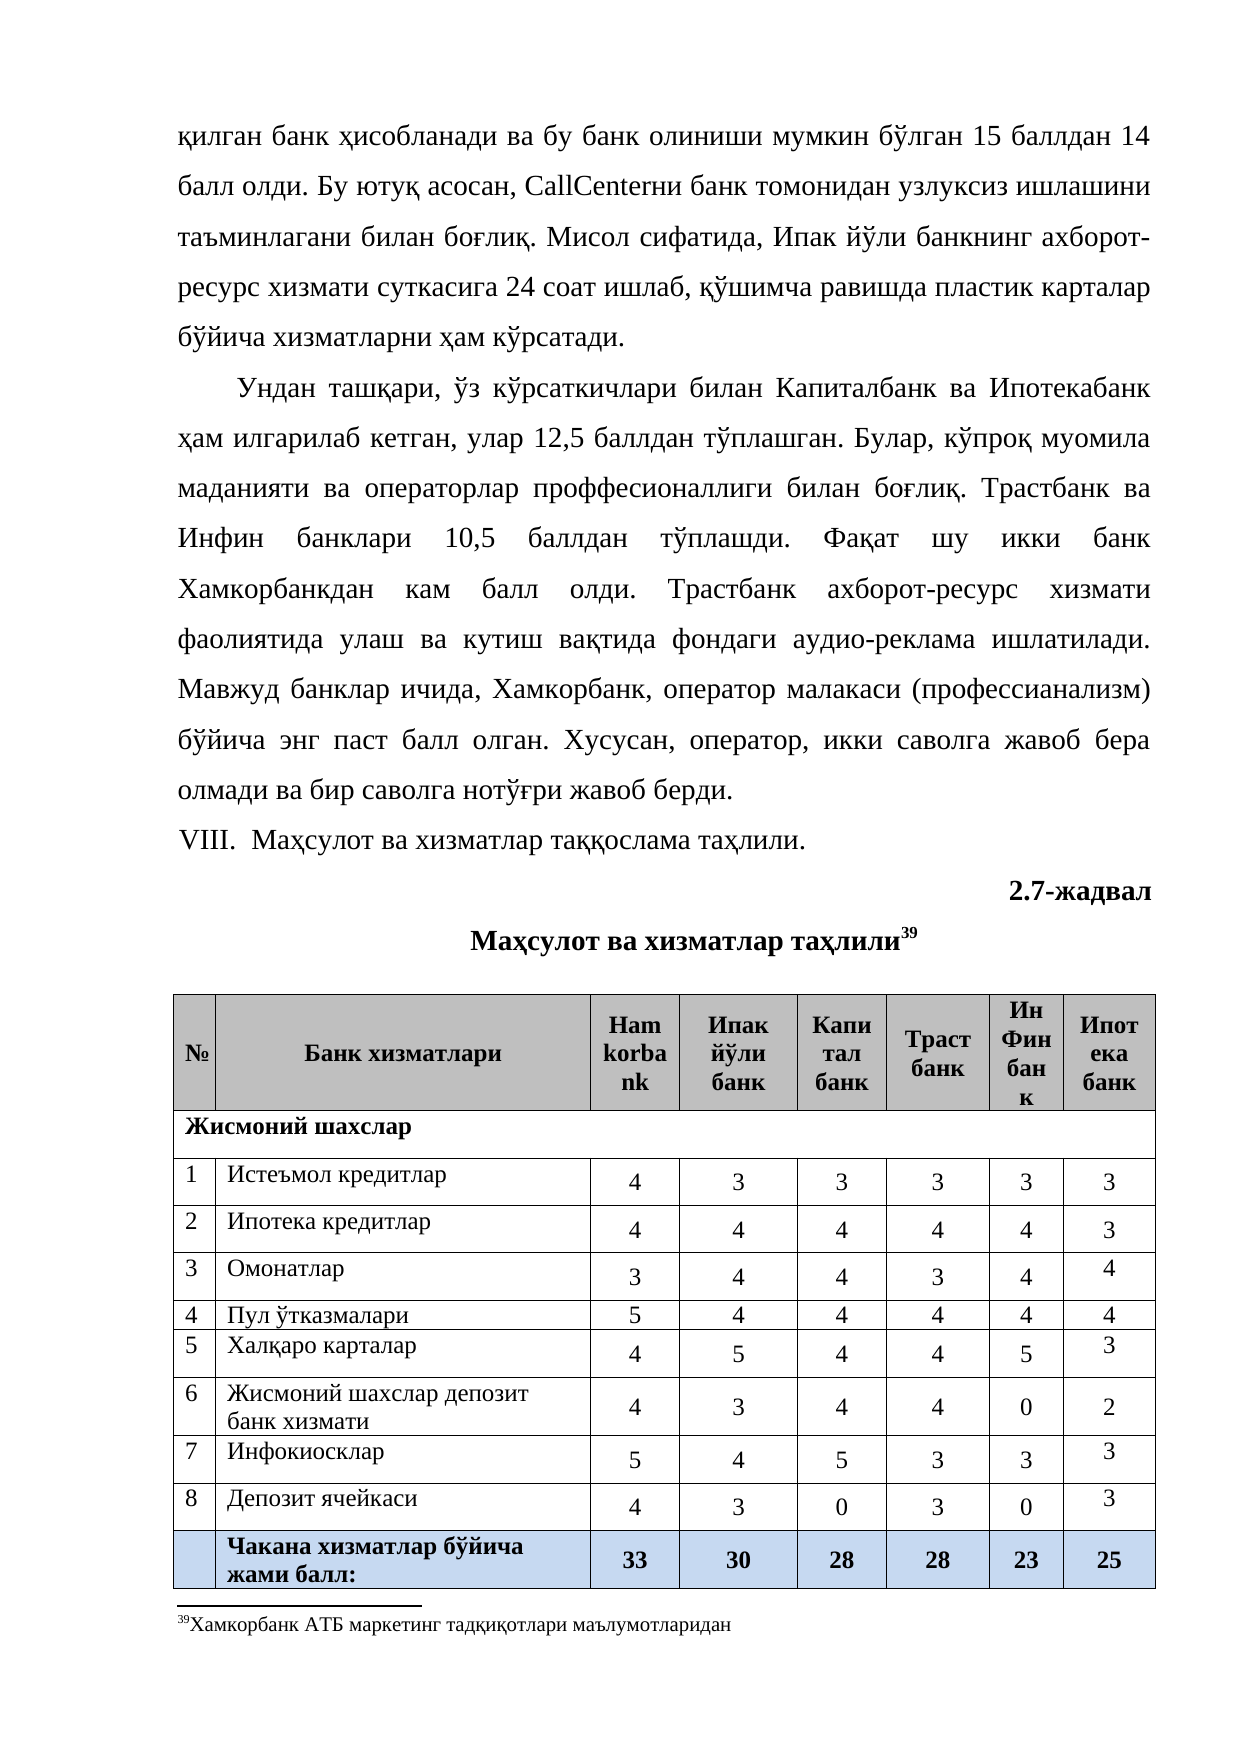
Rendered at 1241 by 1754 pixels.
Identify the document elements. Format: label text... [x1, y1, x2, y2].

table_cell 4 [591, 1330, 679, 1377]
table_cell 25 [1064, 1531, 1155, 1588]
table_cell 4 [887, 1301, 989, 1329]
table_cell Жисмоний шахслар депозит банк хизмати [216, 1378, 590, 1435]
table_header Ипак йўли банк [680, 995, 797, 1110]
table_cell 4 [591, 1378, 679, 1435]
list Маҳсулот ва хизматлар таққослама таҳлили. [177, 822, 1152, 856]
text Маҳсулот ва хизматлар таҳлили [177, 923, 1152, 957]
table_cell 5 [591, 1436, 679, 1482]
table_cell 5 [680, 1330, 797, 1377]
table_cell 3 [1064, 1206, 1155, 1252]
table_cell Чакана хизматлар бўйича жами балл: [216, 1531, 590, 1588]
table_cell 3 [887, 1484, 989, 1530]
table_cell 23 [990, 1531, 1063, 1588]
table_cell 3 [680, 1484, 797, 1530]
table_cell Жисмоний шахслар [174, 1111, 1155, 1158]
table_cell 3 [1064, 1484, 1155, 1530]
table_cell 5 [990, 1330, 1063, 1377]
table_cell Депозит ячейкаси [216, 1484, 590, 1530]
table_cell 3 [1064, 1330, 1155, 1377]
table_cell [174, 1531, 215, 1588]
text 2.7-жадвал [177, 873, 1152, 906]
table_cell Халқаро карталар [216, 1330, 590, 1377]
table_cell 3 [798, 1159, 886, 1205]
table_cell Ипотека кредитлар [216, 1206, 590, 1252]
table_cell 4 [680, 1206, 797, 1252]
table_header Банк хизматлари [216, 995, 590, 1110]
table_cell 0 [990, 1378, 1063, 1435]
table_cell 3 [591, 1253, 679, 1299]
table_cell Пул ўтказмалари [216, 1301, 590, 1329]
table_header Ипотека банк [1064, 995, 1155, 1110]
table_cell Истеъмол кредитлар [216, 1159, 590, 1205]
table_cell 0 [798, 1484, 886, 1530]
table_cell 4 [887, 1206, 989, 1252]
table_cell 3 [990, 1159, 1063, 1205]
table_cell 28 [798, 1531, 886, 1588]
table_cell 5 [174, 1330, 215, 1377]
table_cell 4 [798, 1253, 886, 1299]
table_cell 4 [887, 1330, 989, 1377]
table_header ИнФин банк [990, 995, 1063, 1110]
table_cell 4 [591, 1484, 679, 1530]
table_cell 3 [1064, 1159, 1155, 1205]
table_cell Омонатлар [216, 1253, 590, 1299]
table_cell 4 [174, 1301, 215, 1329]
table_cell 3 [174, 1253, 215, 1299]
table_cell 4 [1064, 1301, 1155, 1329]
table_cell 2 [1064, 1378, 1155, 1435]
table_cell 28 [887, 1531, 989, 1588]
table_cell 33 [591, 1531, 679, 1588]
table_cell 3 [680, 1159, 797, 1205]
table_cell 3 [990, 1436, 1063, 1482]
table_cell 4 [990, 1301, 1063, 1329]
table_cell Инфокиосклар [216, 1436, 590, 1482]
table_cell 5 [591, 1301, 679, 1329]
text Ундан ташқари, ўз кўрсаткичлари билан Капиталбанк ва Ипотекабанк ҳам илгарилаб кетган, улар 12,5 баллдан тўплашган. Булар, кўпроқ муомила маданияти ва операторлар проффесионаллиги билан боғлиқ. Трастбанк ва Инфин банклари 10,5 баллдан тўплашди. Фақат шу икки банк Хамкорбанкдан кам балл олди. Трастбанк ахборот-ресурс хизмати фаолиятида улаш ва кутиш вақтида фондаги аудио-реклама ишлатилади. Мавжуд банклар ичида, Хамкорбанк, оператор малакаси (профессианализм) бўйича энг паст балл олган. Хусусан, оператор, икки саволга жавоб бера олмади ва бир саволга нотўғри жавоб берди. [177, 370, 1152, 806]
table_cell 4 [990, 1206, 1063, 1252]
table_header Капитал банк [798, 995, 886, 1110]
table_cell 4 [798, 1301, 886, 1329]
table_cell 1 [174, 1159, 215, 1205]
table_cell 4 [798, 1330, 886, 1377]
table_cell 4 [591, 1159, 679, 1205]
table_header № [174, 995, 215, 1110]
table_cell 4 [1064, 1253, 1155, 1299]
table_cell 2 [174, 1206, 215, 1252]
table_cell 4 [798, 1206, 886, 1252]
table_cell 0 [990, 1484, 1063, 1530]
table_cell 4 [887, 1378, 989, 1435]
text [177, 118, 1152, 353]
table_cell 4 [680, 1436, 797, 1482]
table_cell 3 [1064, 1436, 1155, 1482]
table_cell 6 [174, 1378, 215, 1435]
table_cell 7 [174, 1436, 215, 1482]
table_cell 4 [591, 1206, 679, 1252]
table_cell 3 [887, 1253, 989, 1299]
table_cell 4 [798, 1378, 886, 1435]
table_header Hamkorbank [591, 995, 679, 1110]
table_cell 4 [990, 1253, 1063, 1299]
table_cell 4 [680, 1301, 797, 1329]
table_cell 3 [887, 1436, 989, 1482]
table_cell 4 [680, 1253, 797, 1299]
table_header Траст банк [887, 995, 989, 1110]
table_cell 30 [680, 1531, 797, 1588]
table_cell 3 [887, 1159, 989, 1205]
table_cell 3 [680, 1378, 797, 1435]
table_cell 8 [174, 1484, 215, 1530]
table_cell 5 [798, 1436, 886, 1482]
